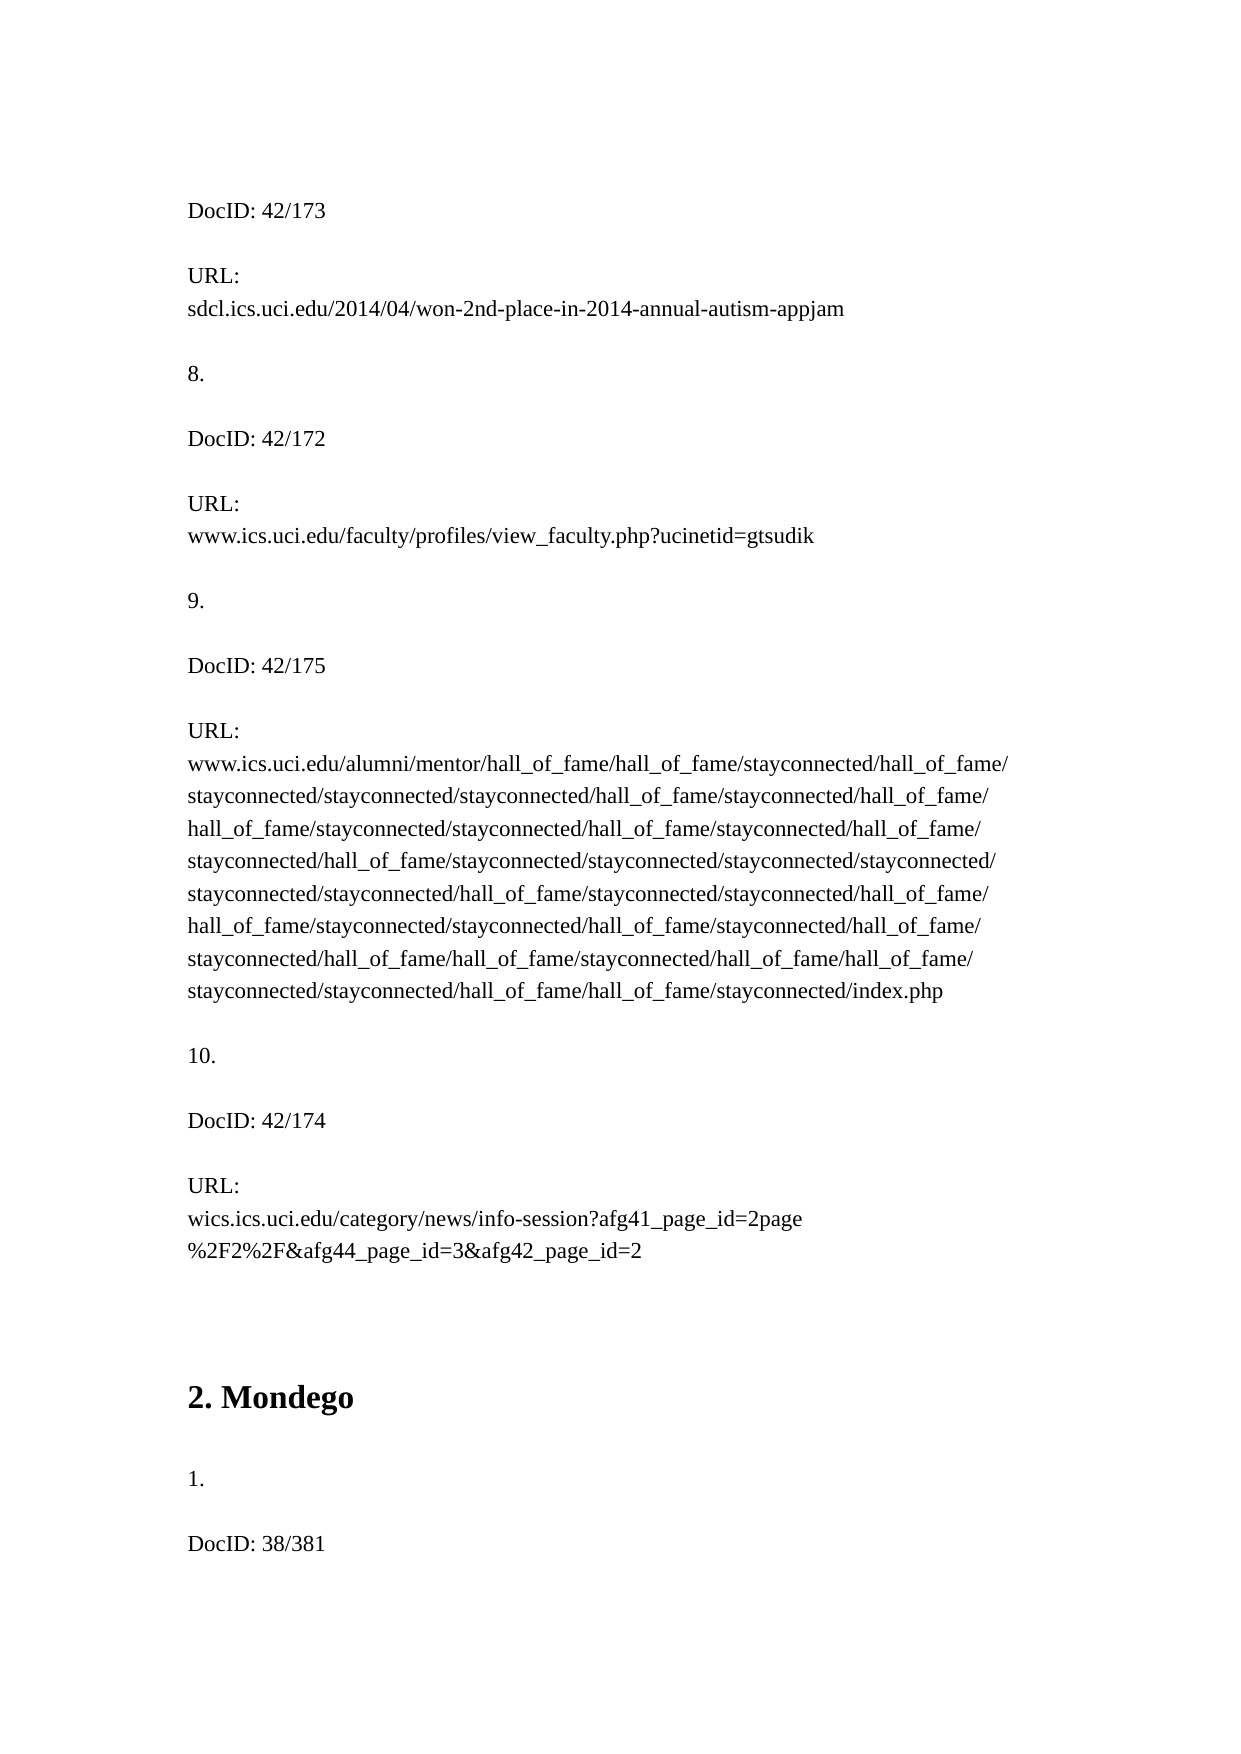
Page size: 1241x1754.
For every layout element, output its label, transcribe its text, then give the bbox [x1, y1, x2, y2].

text URL: [187, 714, 1053, 747]
text sdcl.ics.uci.edu/2014/04/won-2nd-place-in-2014-annual-autism-appjam [187, 292, 1053, 324]
text URL: [187, 1169, 1053, 1202]
text URL: [187, 487, 1053, 519]
text 8. [187, 357, 1053, 389]
text URL: [187, 259, 1053, 292]
text 1. [187, 1462, 1053, 1494]
text wics.ics.uci.edu/category/news/info-session?afg41_page_id=2page%2F2%2F&afg44_page_id=3&afg42_page_id=2 [187, 1202, 1053, 1267]
text 10. [187, 1039, 1053, 1072]
text www.ics.uci.edu/alumni/mentor/hall_of_fame/hall_of_fame/stayconnected/hall_of_fame/stayconnected/stayconnected/stayconnected/hall_of_fame/stayconnected/hall_of_fame/hall_of_fame/stayconnected/stayconnected/hall_of_fame/stayconnected/hall_of_fame/stayconnected/hall_of_fame/stayconnected/stayconnected/stayconnected/stayconnected/stayconnected/stayconnected/hall_of_fame/stayconnected/stayconnected/hall_of_fame/hall_of_fame/stayconnected/stayconnected/hall_of_fame/stayconnected/hall_of_fame/stayconnected/hall_of_fame/hall_of_fame/stayconnected/hall_of_fame/hall_of_fame/stayconnected/stayconnected/hall_of_fame/hall_of_fame/stayconnected/index.php [187, 747, 1053, 1007]
text DocID: 38/381 [187, 1527, 1053, 1559]
text DocID: 42/175 [187, 649, 1053, 682]
text 9. [187, 584, 1053, 617]
text 2. Mondego [187, 1364, 1053, 1429]
text DocID: 42/172 [187, 422, 1053, 454]
text www.ics.uci.edu/faculty/profiles/view_faculty.php?ucinetid=gtsudik [187, 519, 1053, 552]
text DocID: 42/173 [187, 194, 1053, 227]
text DocID: 42/174 [187, 1104, 1053, 1137]
